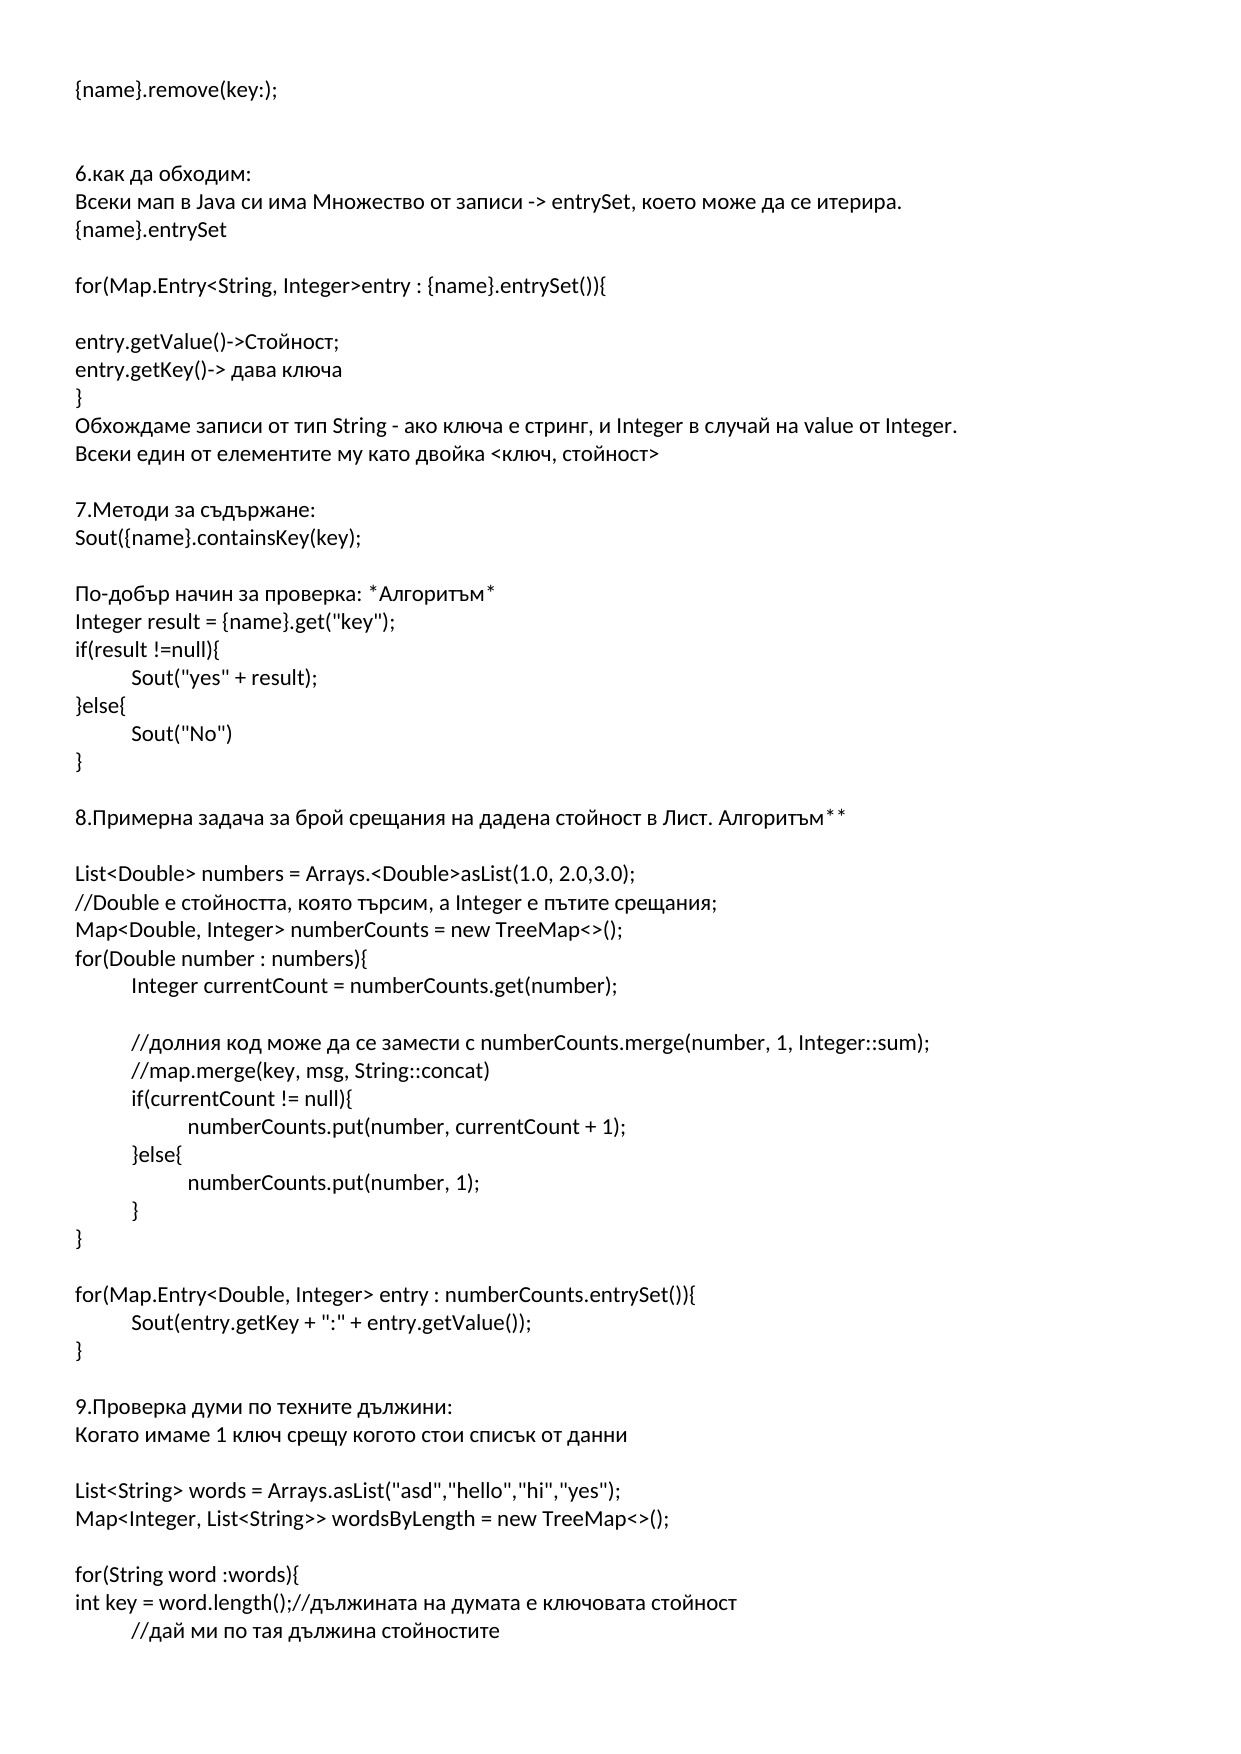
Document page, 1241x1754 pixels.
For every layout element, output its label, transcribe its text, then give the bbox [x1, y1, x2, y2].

text numberCounts.put(number, currentCount + 1); [187, 1112, 1165, 1140]
text } [75, 747, 1165, 776]
text Map<Integer, List<String>> wordsByLength = new TreeMap<>(); [75, 1504, 1165, 1532]
text int key = word.length();//дължината на думата е ключовата стойност [75, 1588, 1165, 1616]
text List<Double> numbers = Arrays.<Double>asList(1.0, 2.0,3.0); [75, 859, 1165, 888]
text if(currentCount != null){ [131, 1084, 1165, 1112]
text //Double е стойността, която търсим, а Integer е пътите срещания; [75, 888, 1165, 916]
text }else{ [75, 691, 1165, 719]
text Integer currentCount = numberCounts.get(number); [131, 972, 1165, 1000]
text Всеки мап в Java си има Множество от записи -> entrySet, което може да се итерира. [75, 187, 1165, 215]
text {name}.remove(key:); [75, 75, 1165, 103]
text Sout("yes" + result); [131, 663, 1165, 691]
text } [75, 1224, 1165, 1252]
text Всеки един от елементите му като двойка <ключ, стойност> [75, 439, 1165, 467]
text {name}.entrySet [75, 215, 1165, 243]
text Integer result = {name}.get("key"); [75, 607, 1165, 635]
text Когато имаме 1 ключ срещу когото стои списък от данни [75, 1420, 1165, 1448]
text }else{ [131, 1140, 1165, 1168]
text } [75, 1336, 1165, 1364]
text Sout({name}.containsKey(key); [75, 523, 1165, 551]
text //дай ми по тая дължина стойностите [131, 1616, 1165, 1644]
text List<String> words = Arrays.asList("asd","hello","hi","yes"); [75, 1476, 1165, 1504]
text } [131, 1196, 1165, 1224]
text 8.Примерна задача за брой срещания на дадена стойност в Лист. Алгоритъм** [75, 803, 1165, 832]
text 6.как да обходим: [75, 159, 1165, 187]
text Обхождаме записи от тип String - ако ключа е стринг, и Integer в случай на value от Integer. [75, 411, 1165, 439]
text if(result !=null){ [75, 635, 1165, 663]
text entry.getKey()-> дава ключа [75, 355, 1165, 383]
text 7.Методи за съдържане: [75, 495, 1165, 523]
text entry.getValue()->Стойност; [75, 327, 1165, 355]
text } [75, 383, 1165, 411]
text for(Double number : numbers){ [75, 944, 1165, 972]
text 9.Проверка думи по техните дължини: [75, 1392, 1165, 1420]
text //долния код може да се замести с numberCounts.merge(number, 1, Integer::sum); [131, 1028, 1165, 1056]
text //map.merge(key, msg, String::concat) [131, 1056, 1165, 1084]
text for(Map.Entry<Double, Integer> entry : numberCounts.entrySet()){ [75, 1280, 1165, 1308]
text for(Map.Entry<String, Integer>entry : {name}.entrySet()){ [75, 271, 1165, 299]
text for(String word :words){ [75, 1560, 1165, 1588]
text numberCounts.put(number, 1); [187, 1168, 1165, 1196]
text По-добър начин за проверка: *Алгоритъм* [75, 579, 1165, 607]
text Map<Double, Integer> numberCounts = new TreeMap<>(); [75, 916, 1165, 944]
text Sout("No") [131, 719, 1165, 747]
text Sout(entry.getKey + ":" + entry.getValue()); [131, 1308, 1165, 1336]
